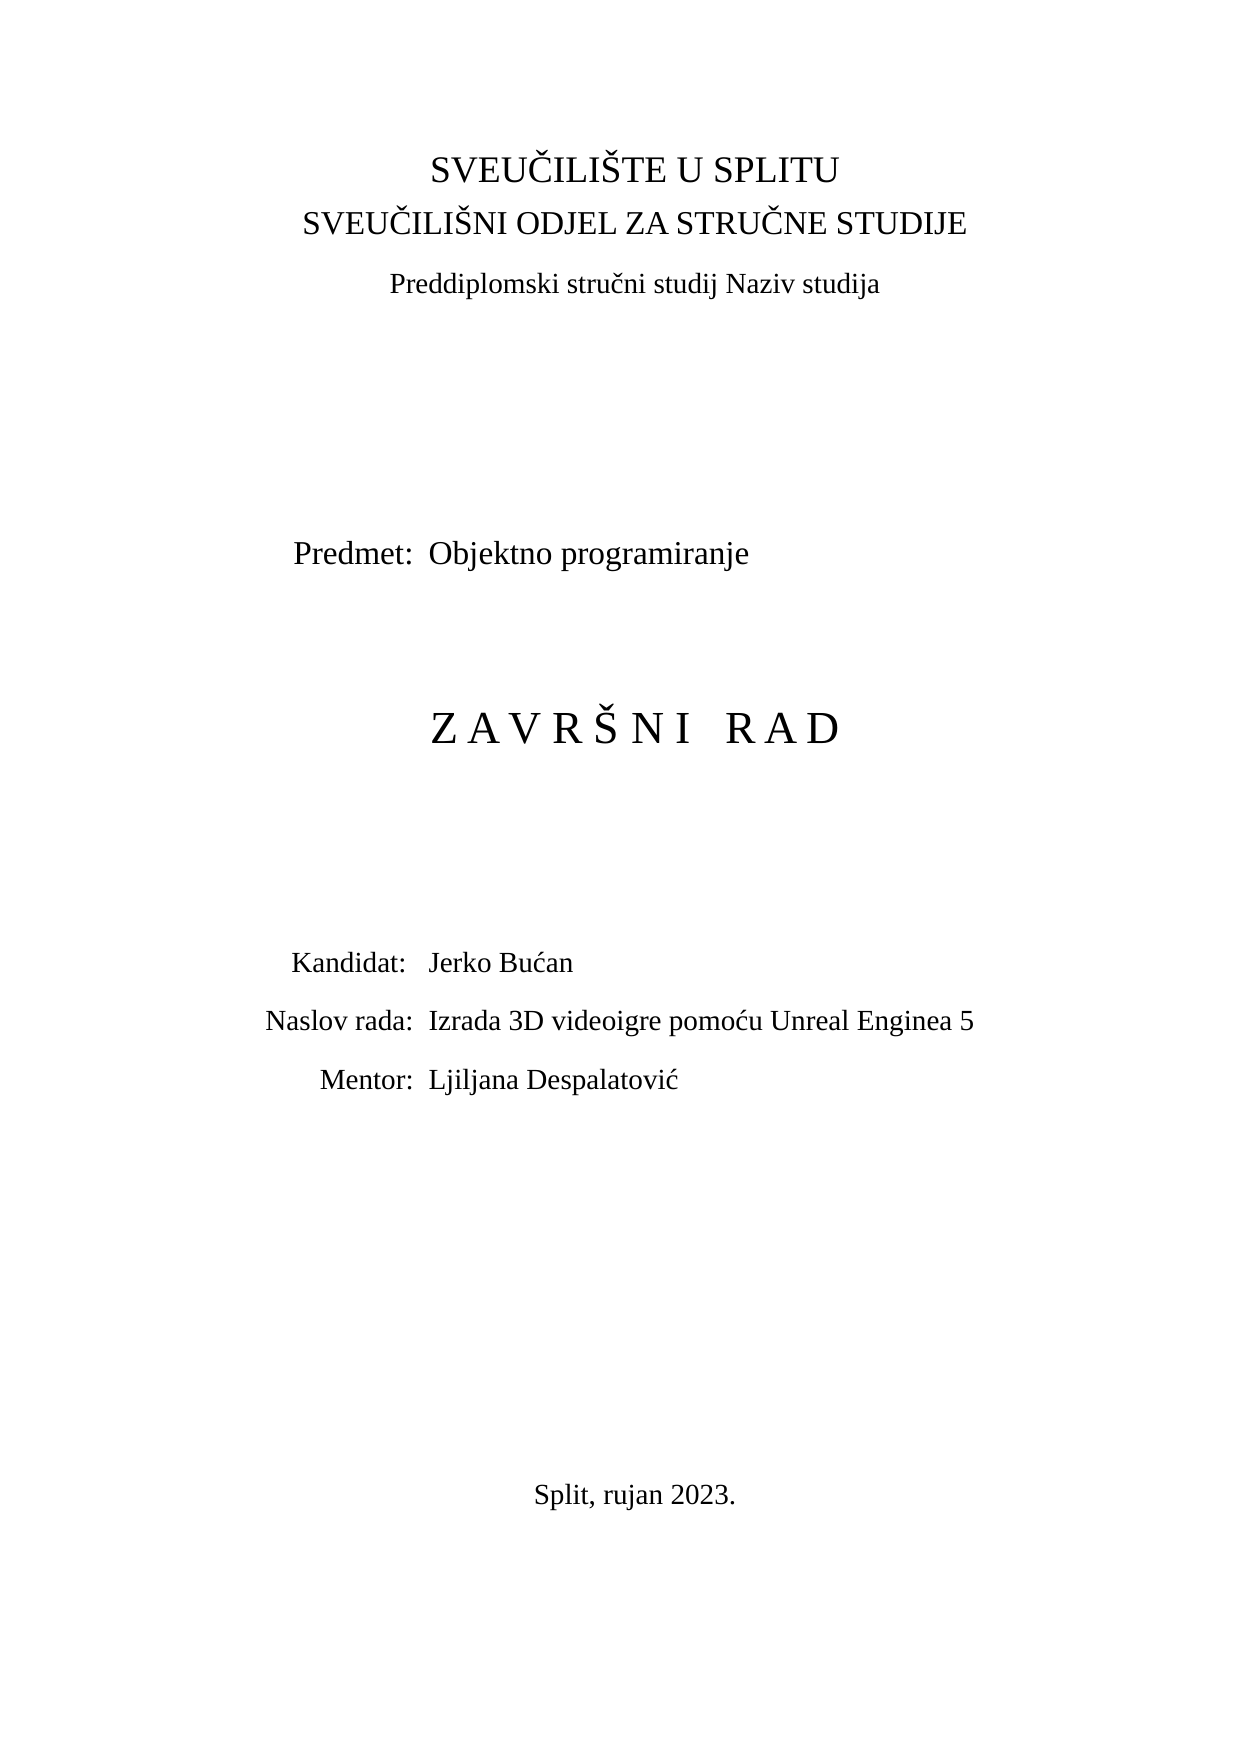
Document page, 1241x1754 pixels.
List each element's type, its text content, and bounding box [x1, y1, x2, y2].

text Kandidat: Jerko Bućan [177, 945, 1092, 978]
text Split, rujan 2023. [177, 1477, 1092, 1511]
text Predmet: Objektno programiranje [177, 533, 1092, 572]
text Mentor: Ljiljana Despalatović [177, 1062, 1092, 1096]
text Naslov rada: Izrada 3D videoigre pomoću Unreal Enginea 5 [177, 1003, 1092, 1037]
text Preddiplomski stručni studij Naziv studija [177, 267, 1092, 300]
text SVEUČILIŠTE U SPLITU [177, 148, 1092, 191]
text SVEUČILIŠNI ODJEL ZA STRUČNE STUDIJE [177, 203, 1092, 242]
text Z A V R Š N I R A D [177, 701, 1092, 753]
